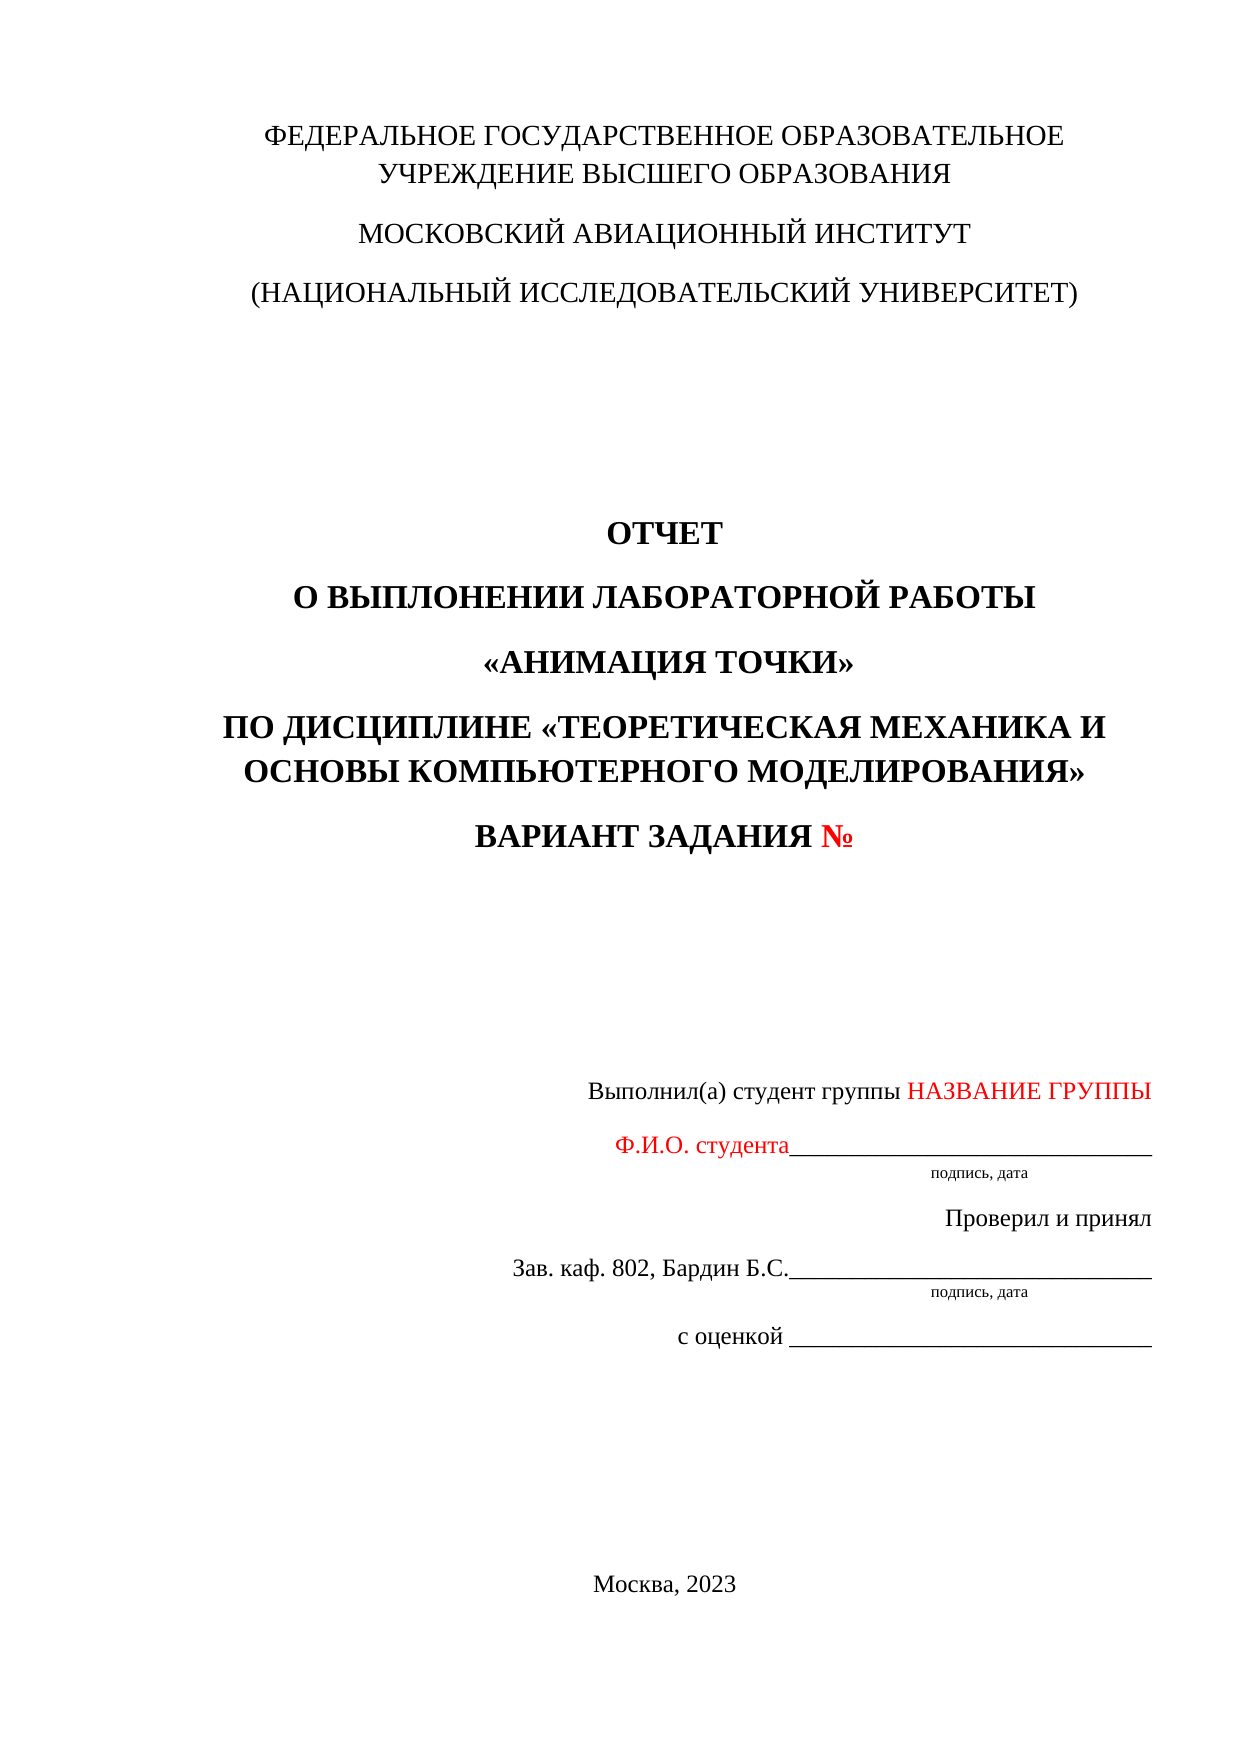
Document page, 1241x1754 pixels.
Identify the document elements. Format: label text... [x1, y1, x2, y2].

text ФЕДЕРАЛЬНОЕ ГОСУДАРСТВЕННОЕ ОБРАЗОВАТЕЛЬНОЕ УЧРЕЖДЕНИЕ ВЫСШЕГО ОБРАЗОВАНИЯ [177, 118, 1152, 190]
text ОТЧЕТ [177, 513, 1152, 551]
text Выполнил(а) студент группы НАЗВАНИЕ ГРУППЫ [177, 1076, 1152, 1105]
text Проверил и принял [177, 1203, 1152, 1232]
text Москва, 2023 [177, 1569, 1152, 1598]
text ВАРИАНТ ЗАДАНИЯ № [177, 817, 1152, 855]
text МОСКОВСКИЙ АВИАЦИОННЫЙ ИНСТИТУТ [177, 216, 1152, 249]
text Зав. каф. 802, Бардин Б.С._____________________________ [177, 1253, 1152, 1281]
text О ВЫПЛОНЕНИИ ЛАБОРАТОРНОЙ РАБОТЫ [177, 578, 1152, 616]
text с оценкой _____________________________ [177, 1321, 1152, 1350]
text подпись, дата [177, 1281, 1152, 1301]
text ПО ДИСЦИПЛИНЕ «ТЕОРЕТИЧЕСКАЯ МЕХАНИКА И ОСНОВЫ КОМПЬЮТЕРНОГО МОДЕЛИРОВАНИЯ» [177, 708, 1152, 790]
text подпись, дата [177, 1163, 1152, 1182]
text Ф.И.О. студента_____________________________ [177, 1130, 1152, 1159]
text (НАЦИОНАЛЬНЫЙ ИССЛЕДОВАТЕЛЬСКИЙ УНИВЕРСИТЕТ) [177, 275, 1152, 309]
text «АНИМАЦИЯ ТОЧКИ» [177, 643, 1152, 681]
